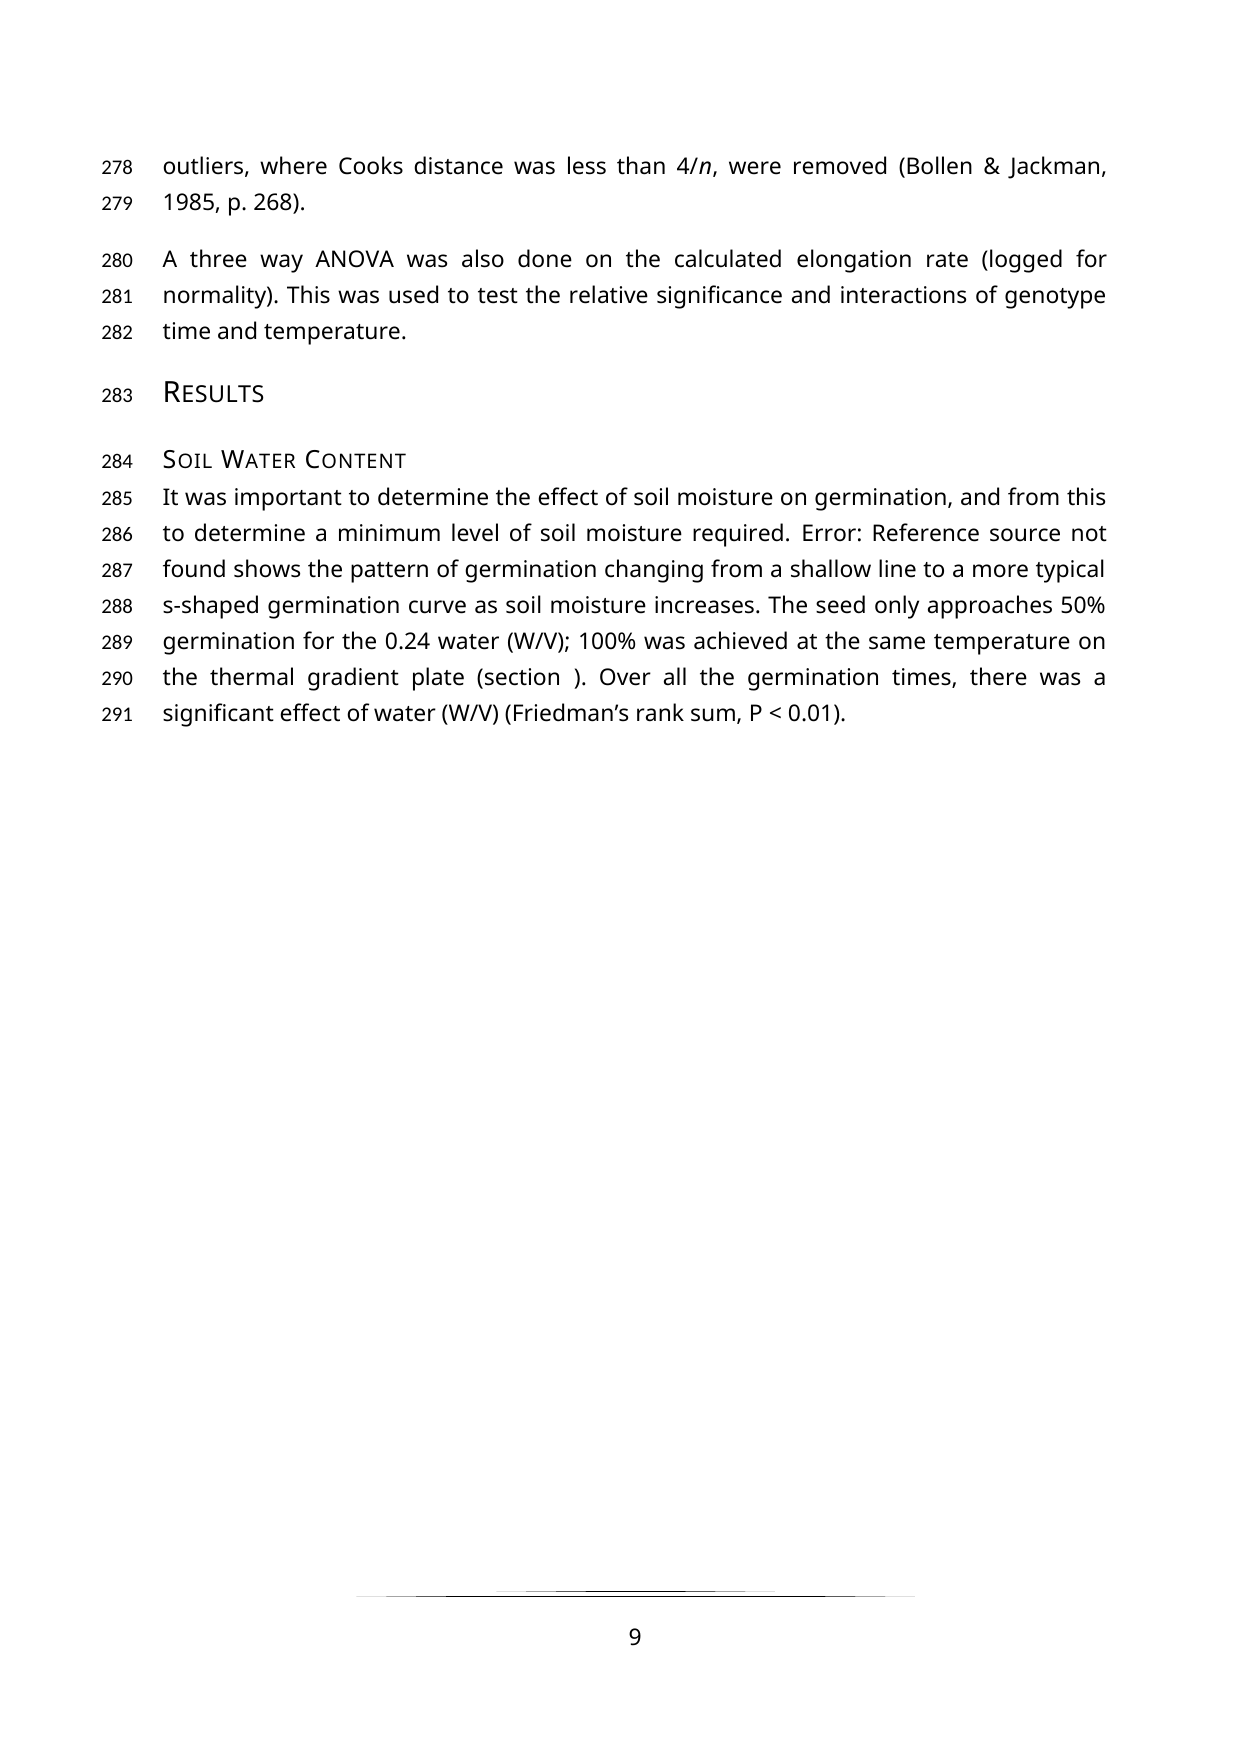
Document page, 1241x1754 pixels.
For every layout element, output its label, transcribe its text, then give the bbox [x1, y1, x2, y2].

text A three way ANOVA was also done on the calculated elongation rate (logged for normality). This was used to test the relative significance and interactions of genotype time and temperature. [162, 243, 1107, 346]
subtitle Soil Water Content [162, 442, 1107, 476]
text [162, 150, 1107, 217]
subtitle Results [162, 371, 1107, 411]
